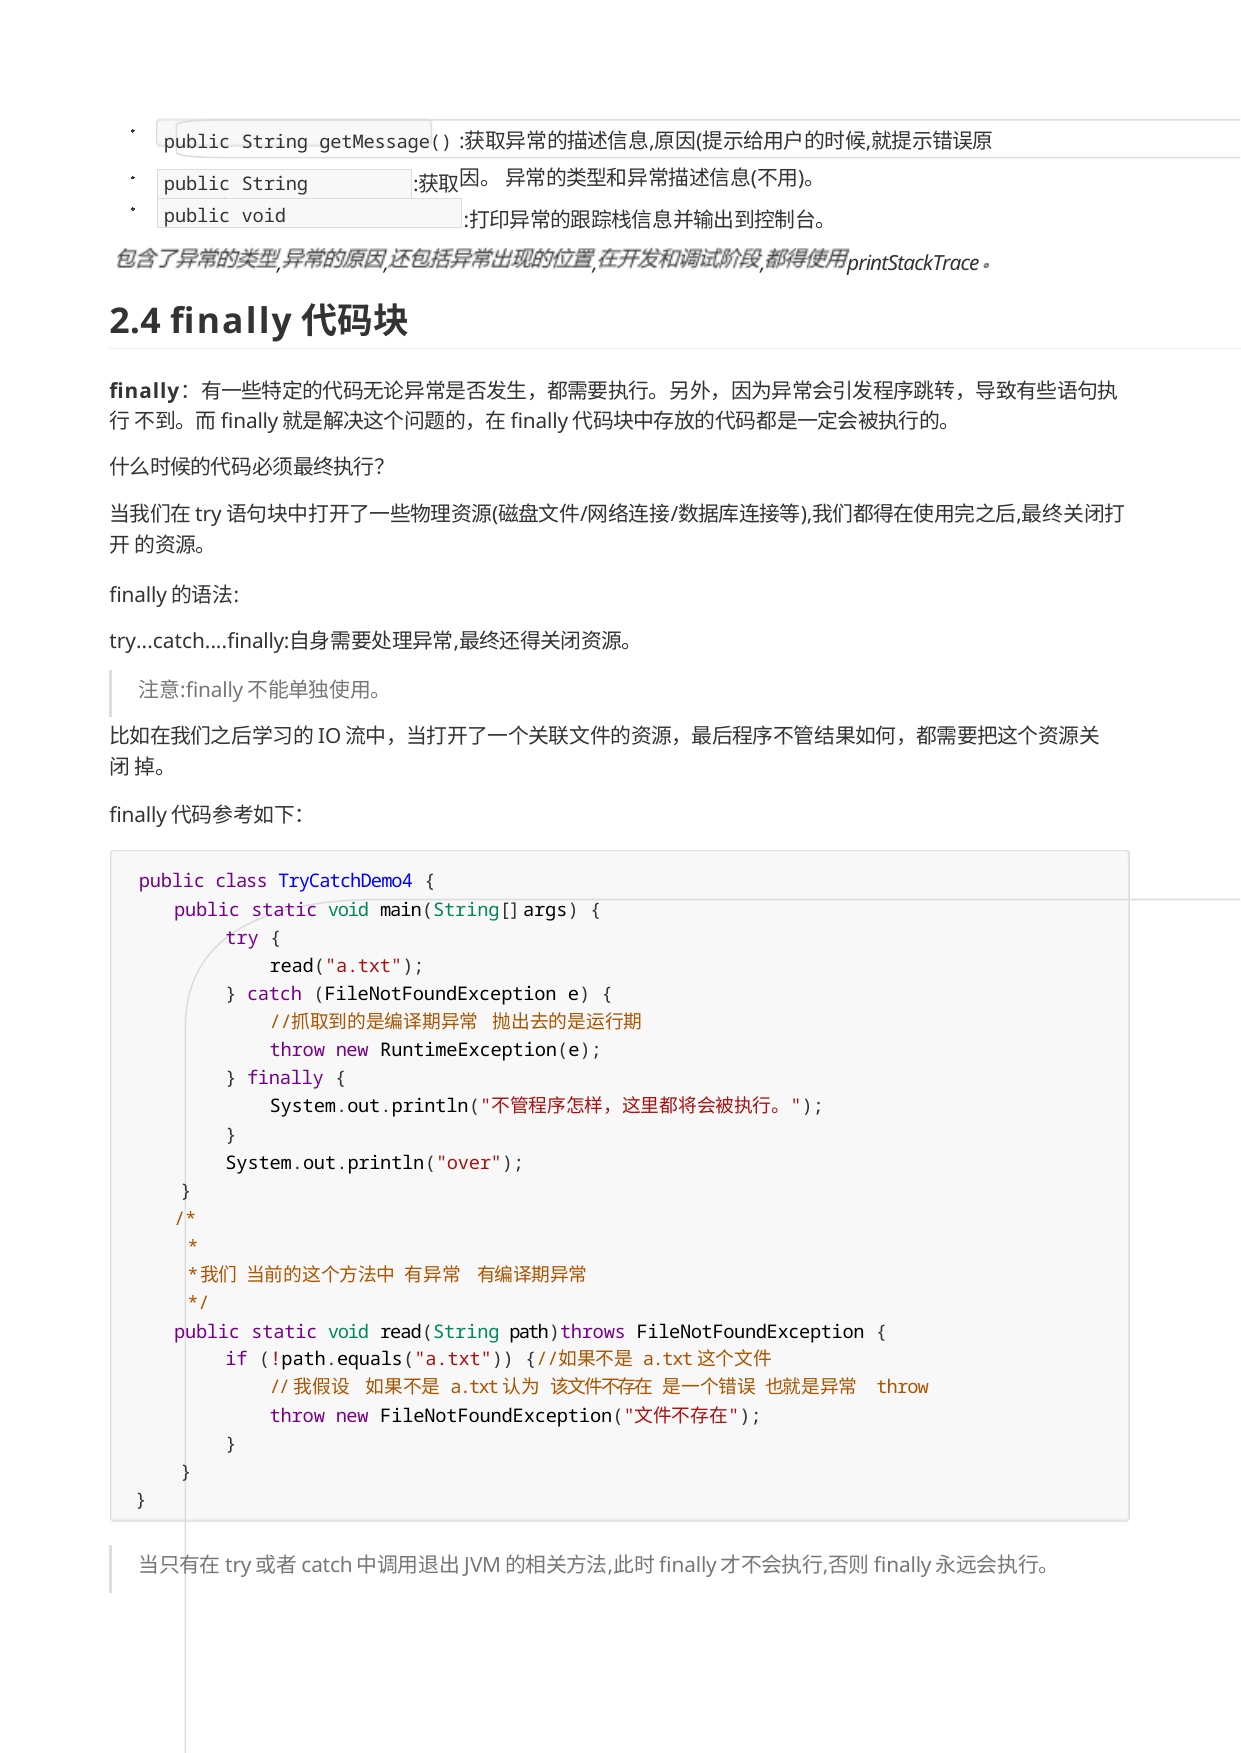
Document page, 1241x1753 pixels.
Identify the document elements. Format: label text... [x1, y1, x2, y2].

table_header :获取 [412, 169, 462, 198]
text } finally { [135, 1068, 1139, 1089]
text 比如在我们之后学习的IO流中，当打开了一个关联文件的资源，最后程序不管结果如何，都需要把这个资源关闭 掉。 [109, 718, 1113, 780]
text 当只有在try或者catch中调用退出JVM的相关方法,此时ﬁnally才不会执行,否则ﬁnally永远会执行。 [139, 1551, 1139, 1578]
text } [135, 1490, 1139, 1511]
text public static void main(String[] args) { [135, 899, 1139, 920]
text * [135, 1236, 1139, 1258]
text * 我们 当前的这个方法中 有异常 有编译期异常 [135, 1262, 1139, 1286]
text } [135, 1124, 1139, 1145]
text 当我们在try语句块中打开了一些物理资源(磁盘文件/网络连接/数据库连接等),我们都得在使用完之后,最终关闭打开 的资源。 [109, 496, 1133, 558]
text ﬁnally代码参考如下： [109, 800, 1139, 828]
text ﬁnally：有一些特定的代码无论异常是否发生，都需要执行。另外，因为异常会引发程序跳转，导致有些语句执行 不到。而ﬁnally就是解决这个问题的，在ﬁnally代码块中存放的代码都是一定会被执行的。 [109, 375, 1134, 434]
text // 我假设 如果不是 a.txt认为 该文件不存在 是一个错误 也就是异常 throw [135, 1374, 1139, 1399]
text if (!path.equals("a.txt")) {//如果不是 a.txt这个文件 [135, 1346, 1139, 1371]
text throw new FileNotFoundException("文件不存在"); [135, 1403, 1139, 1427]
text throw new RuntimeException(e); [135, 1039, 1139, 1061]
text , , , , printStackTrace [277, 248, 1139, 276]
text 注意:ﬁnally不能单独使用。 [139, 675, 1139, 703]
picture [178, 121, 1240, 156]
text } [135, 1462, 1139, 1483]
text */ [135, 1293, 1139, 1314]
picture [187, 901, 1240, 1630]
text ﬁnally的语法: [109, 580, 1139, 607]
text 什么时候的代码必须最终执行？ [109, 453, 1139, 480]
text 2.4 ﬁnally 代码块 [109, 295, 1139, 343]
text } [135, 1180, 1139, 1202]
table_header public String toString() [158, 170, 411, 198]
text /* [135, 1208, 1139, 1230]
text try...catch....ﬁnally:自身需要处理异常,最终还得关闭资源。 [109, 627, 1139, 654]
text System.out.println ("不管程序怎样，这里都将会被执行。"); [135, 1093, 1139, 1117]
picture [0, 118, 1240, 1630]
text } [135, 1433, 1139, 1455]
text public class TryCatchDemo4 { [129, 871, 1139, 892]
table_cell public void printStackTrace() [158, 199, 461, 227]
text public static void read(String path)throws FileNotFoundException { [135, 1321, 1139, 1342]
text } catch (FileNotFoundException e) { [135, 983, 1139, 1004]
text read("a.txt" ); [135, 955, 1139, 976]
text System.out.println ("over"); [135, 1152, 1139, 1173]
text //抓取到的是编译期异常 抛出去的是运行期 [135, 1009, 1139, 1033]
text try { [135, 927, 1139, 948]
